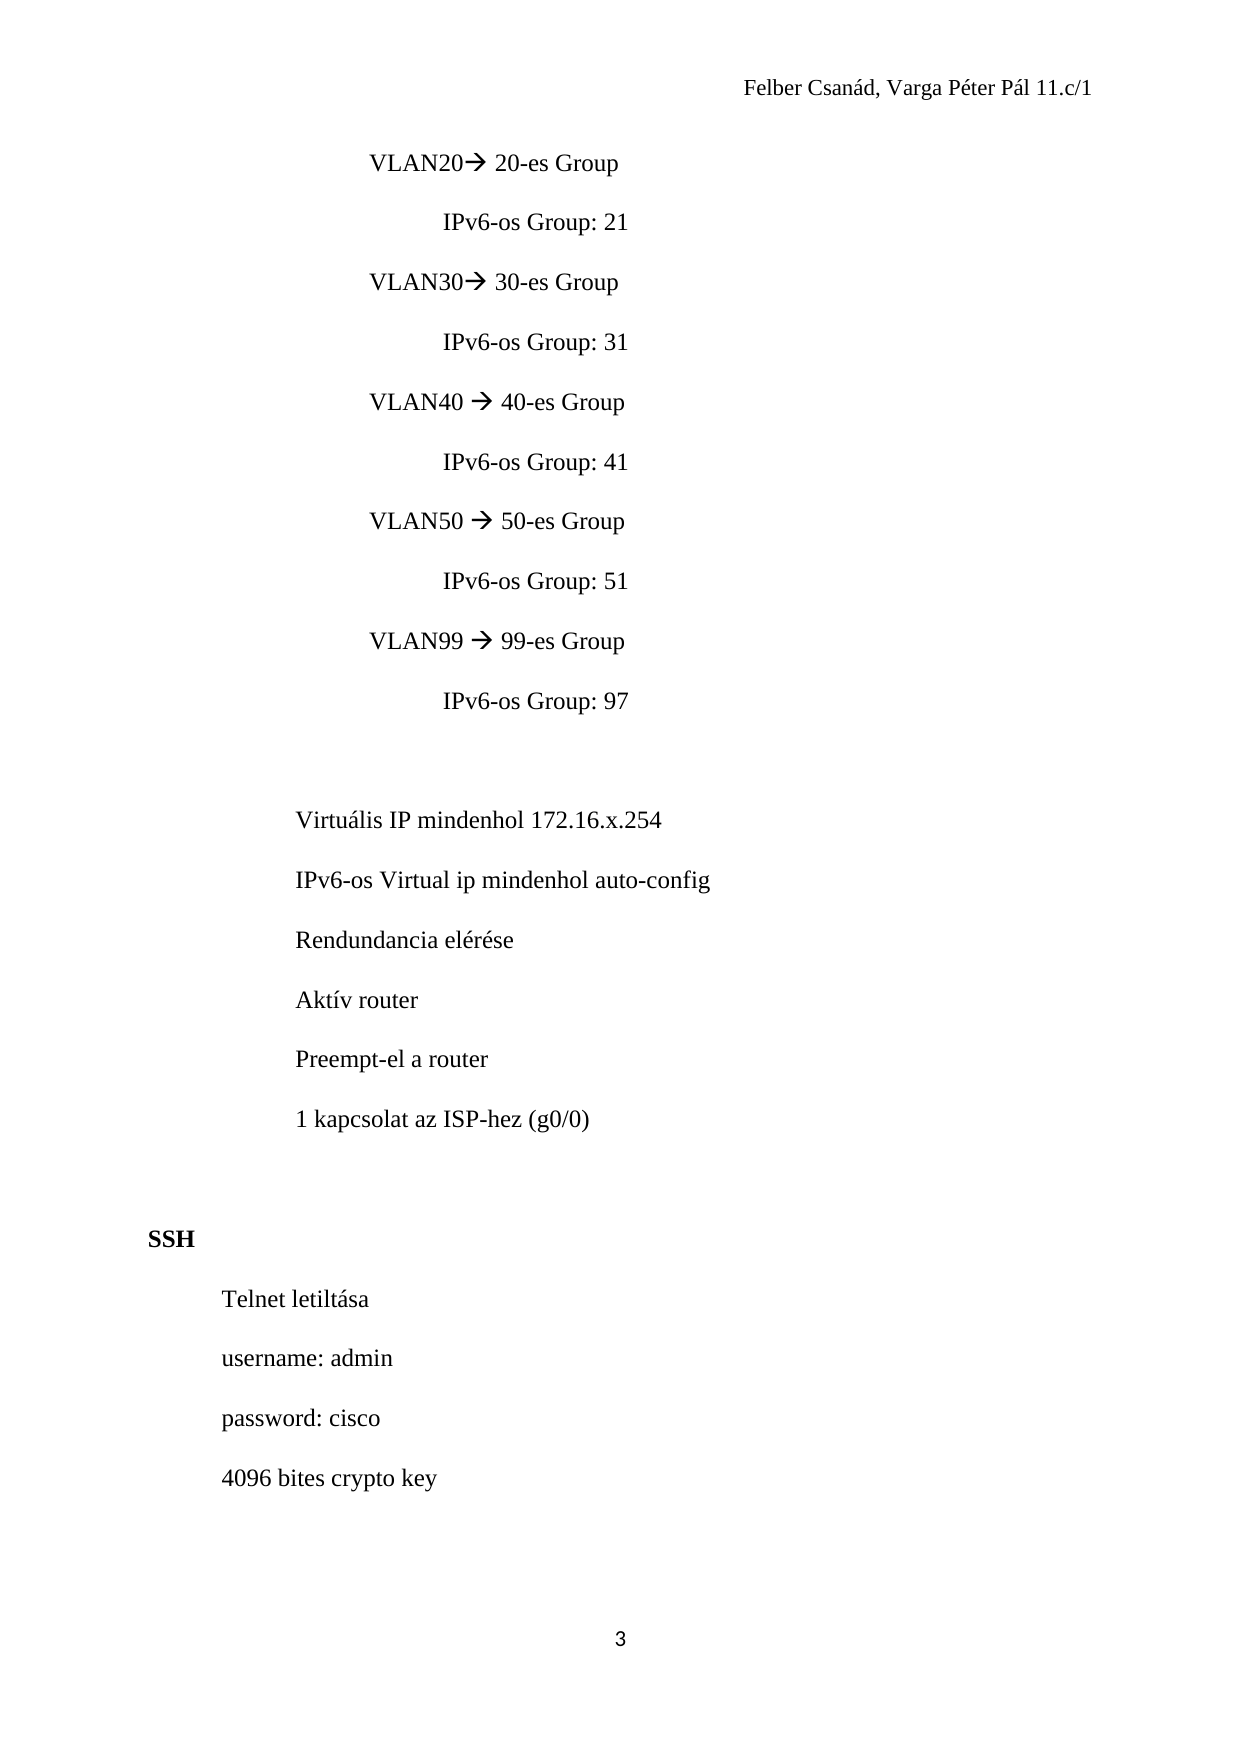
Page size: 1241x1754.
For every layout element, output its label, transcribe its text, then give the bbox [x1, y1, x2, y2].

text Rendundancia elérése [148, 925, 1093, 954]
text IPv6-os Group: 31 [148, 327, 1093, 356]
text IPv6-os Group: 41 [148, 447, 1093, 475]
text Virtuális IP mindenhol 172.16.x.254 [148, 805, 1093, 834]
text Telnet letiltása [148, 1284, 1093, 1312]
text VLAN50 50-es Group [148, 506, 1093, 535]
text 4096 bites crypto key [148, 1463, 1093, 1492]
text IPv6-os Group: 51 [148, 566, 1093, 595]
text VLAN20 20-es Group [148, 148, 1093, 176]
text VLAN40 40-es Group [148, 387, 1093, 416]
text username: admin [148, 1343, 1093, 1372]
text IPv6-os Group: 21 [148, 207, 1093, 236]
text 1 kapcsolat az ISP-hez (g0/0) [148, 1104, 1093, 1133]
text Aktív router [148, 985, 1093, 1013]
text SSH [148, 1224, 1093, 1253]
text VLAN99 99-es Group [148, 626, 1093, 655]
text IPv6-os Group: 97 [148, 686, 1093, 714]
text Preempt-el a router [148, 1044, 1093, 1073]
text password: cisco [148, 1403, 1093, 1432]
text IPv6-os Virtual ip mindenhol auto-config [148, 865, 1093, 894]
text VLAN30 30-es Group [148, 267, 1093, 296]
